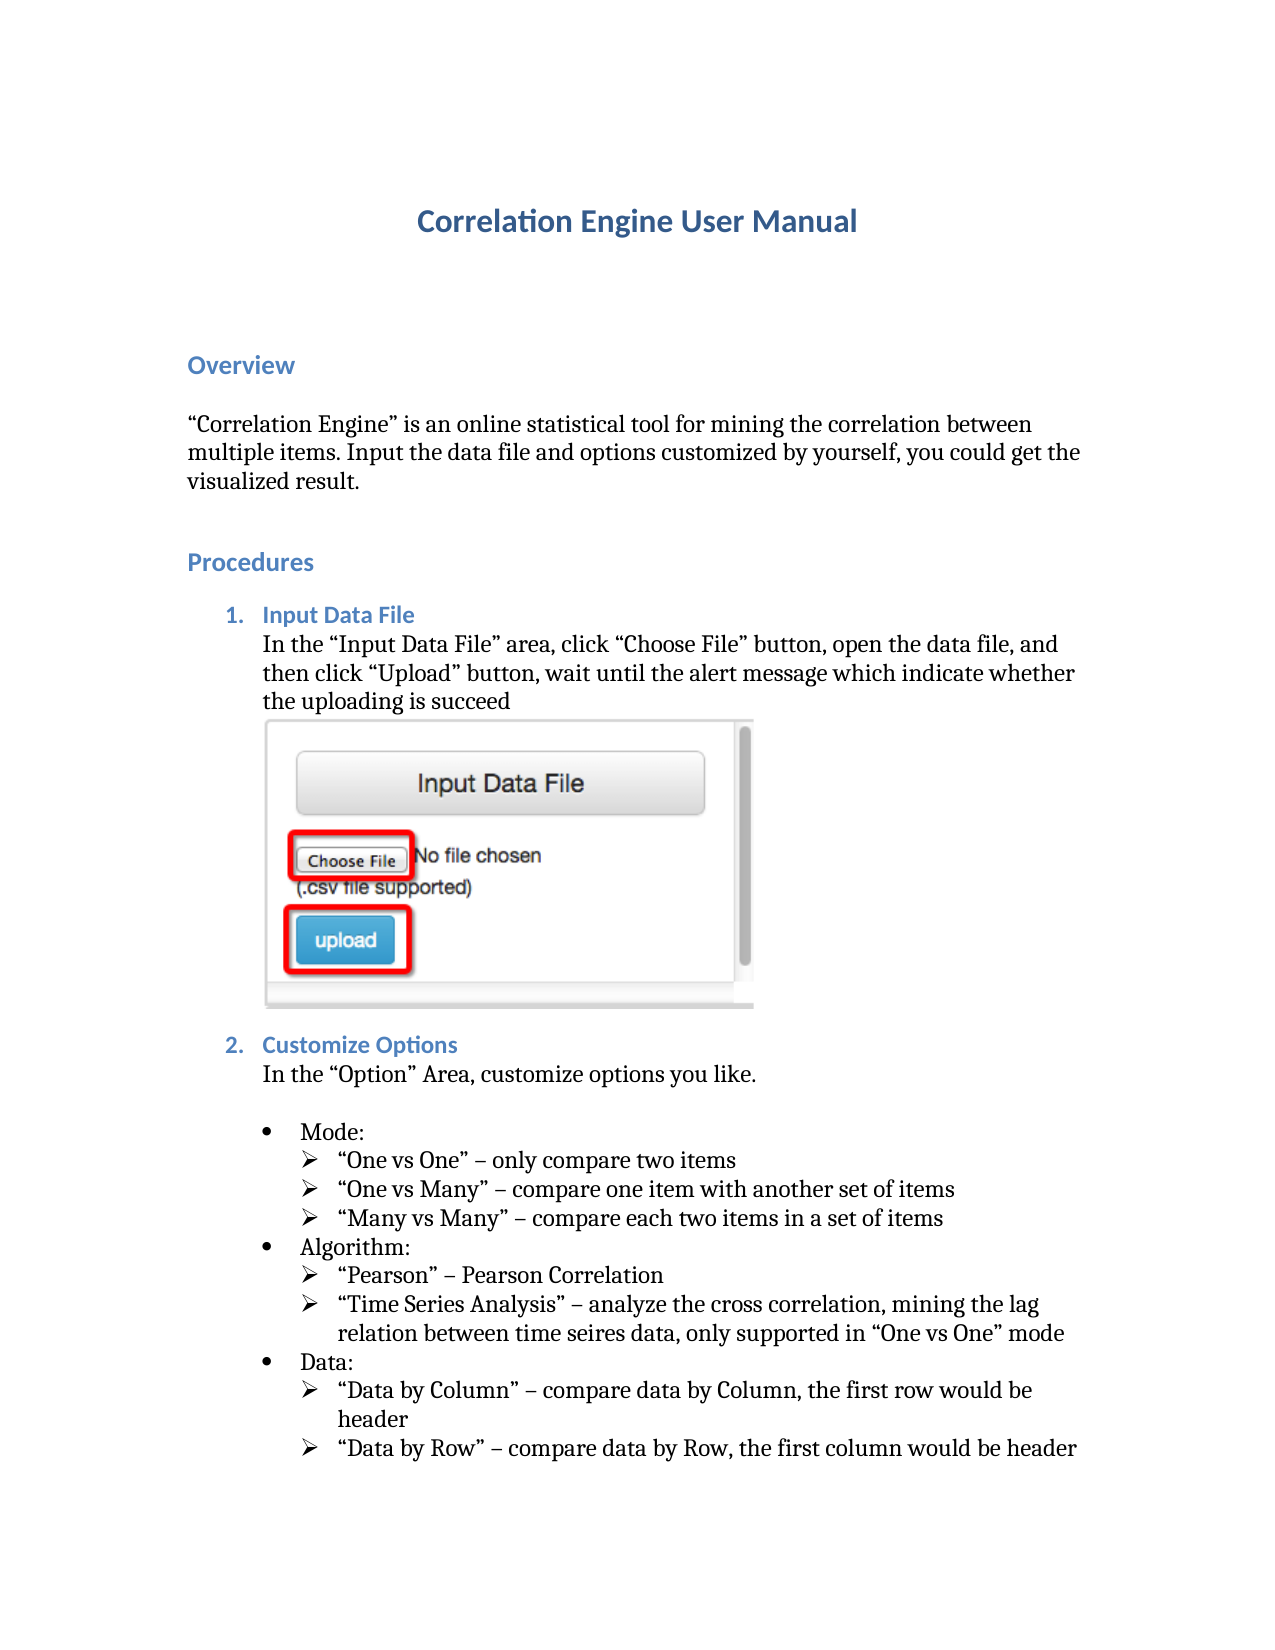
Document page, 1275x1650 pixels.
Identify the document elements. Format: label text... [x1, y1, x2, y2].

subtitle Procedures [187, 545, 1087, 578]
list “Time Series Analysis” – analyze the cross correlation, mining the lag relation between time seires data, only supported in “One vs One” mode [300, 1290, 1087, 1348]
text In the “Option” Area, customize options you like. [262, 1060, 1087, 1089]
subtitle Correlation Engine User Manual [187, 200, 1087, 241]
picture [262, 716, 754, 1009]
text In the “Input Data File” area, click “Choose File” button, open the data file, and then click “Upload” button, wait until the alert message which indicate whether the uploading is succeed [262, 630, 1087, 716]
list Mode: [262, 1118, 1087, 1146]
list Data: [262, 1348, 1087, 1376]
list “Pearson” – Pearson Correlation [300, 1261, 1087, 1290]
list “One vs One” – only compare two items [300, 1146, 1087, 1175]
list “One vs Many” – compare one item with another set of items [300, 1175, 1087, 1204]
subtitle Overview [187, 348, 1087, 381]
list “Data by Column” – compare data by Column, the first row would be header [300, 1376, 1087, 1434]
list “Data by Row” – compare data by Row, the first column would be header [300, 1434, 1087, 1463]
subtitle Input Data File [225, 599, 1087, 630]
list Algorithm: [262, 1233, 1087, 1261]
text “Correlation Engine” is an online statistical tool for mining the correlation between multiple items. Input the data file and options customized by yourself, you could get the visualized result. [187, 409, 1087, 496]
subtitle Customize Options [225, 1029, 1087, 1060]
list “Many vs Many” – compare each two items in a set of items [300, 1204, 1087, 1233]
